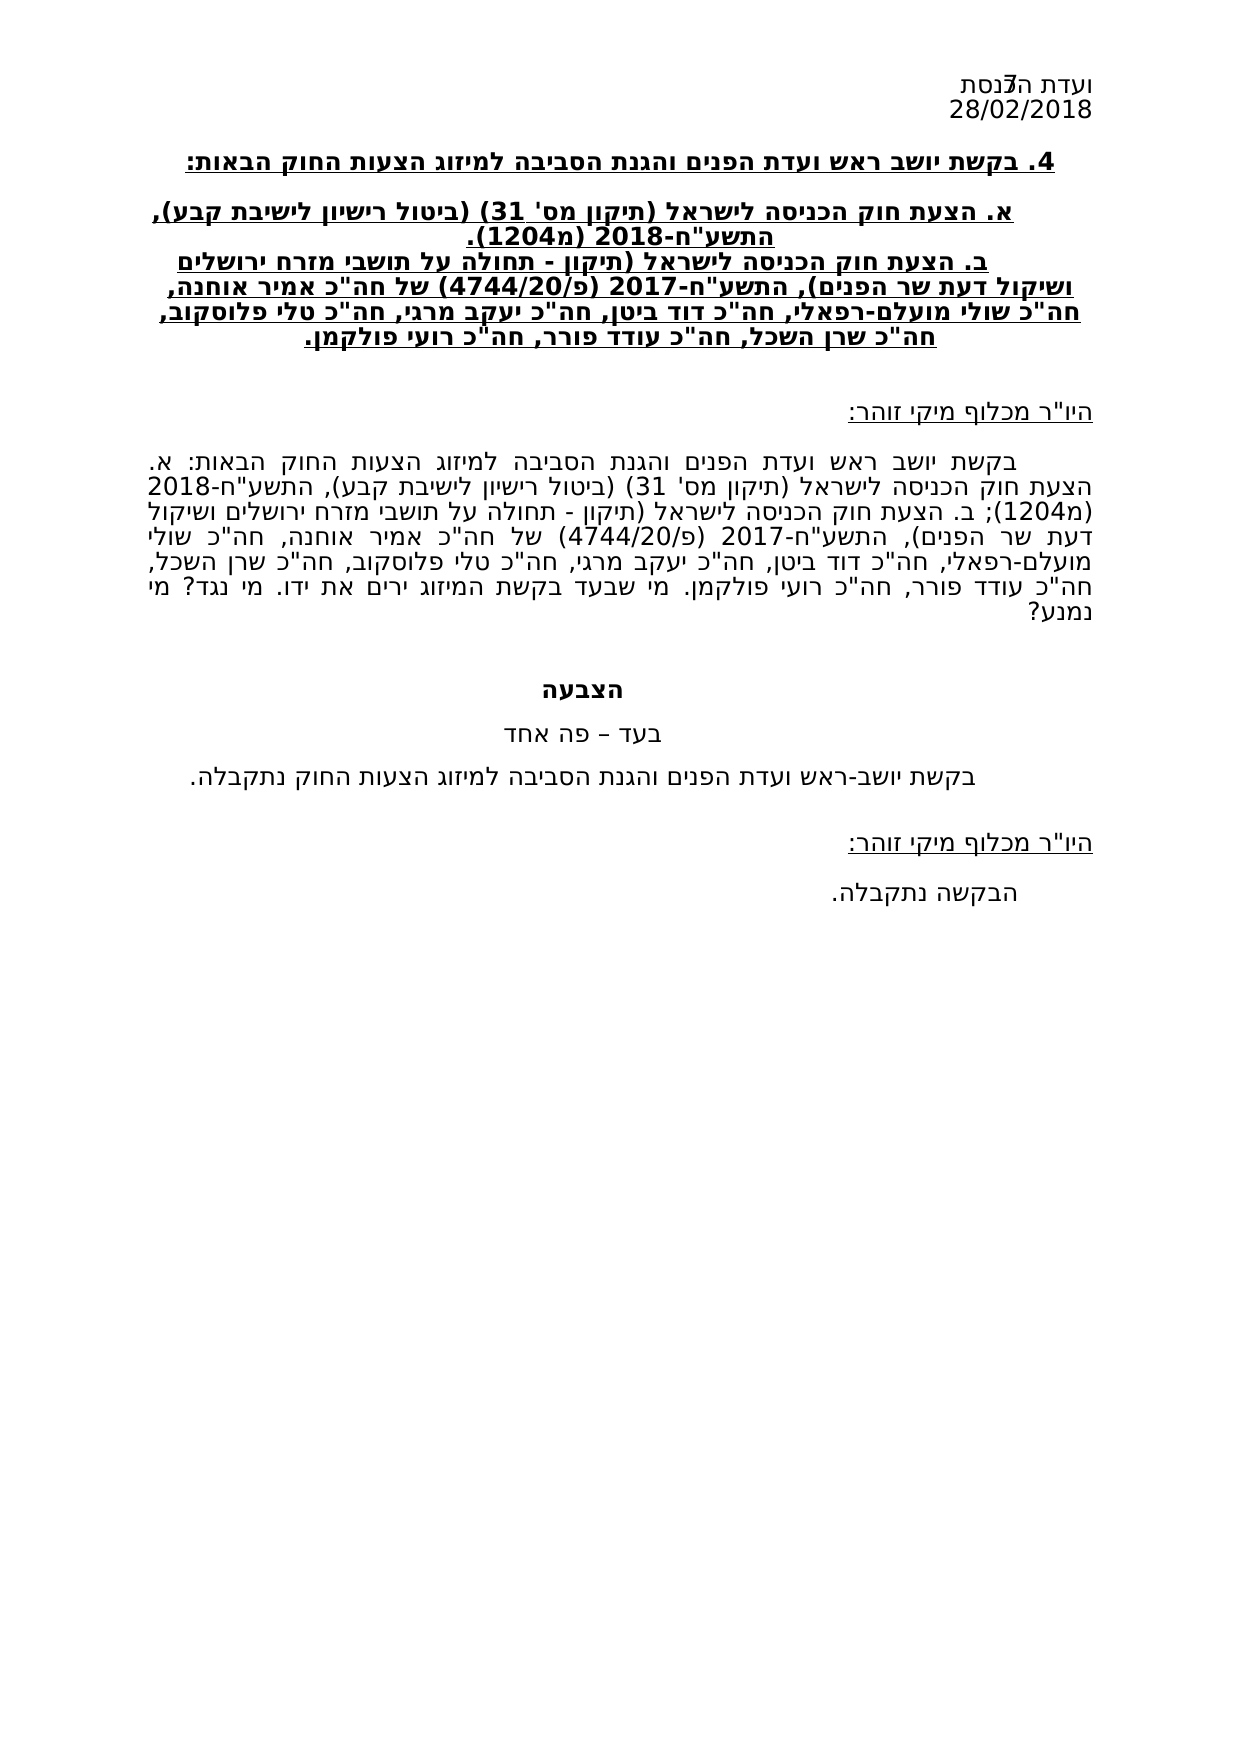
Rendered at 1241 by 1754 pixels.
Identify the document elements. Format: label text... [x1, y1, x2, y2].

text היו"ר מכלוף מיקי זוהר: [147, 831, 1093, 856]
text היו"ר מכלוף מיקי זוהר: [147, 400, 1093, 425]
text בעד – פה אחד [147, 719, 1093, 748]
text 4. בקשת יושב ראש ועדת הפנים והגנת הסביבה למיזוג הצעות החוק הבאות: [147, 150, 1093, 175]
text ב. הצעת חוק הכניסה לישראל (תיקון - תחולה על תושבי מזרח ירושלים ושיקול דעת שר הפנים), התשע"ח-2017 (פ/4744/20) של חה"כ אמיר אוחנה, חה"כ שולי מועלם-רפאלי, חה"כ דוד ביטן, חה"כ יעקב מרגי, חה"כ טלי פלוסקוב, חה"כ שרן השכל, חה"כ עודד פורר, חה"כ רועי פולקמן. [147, 250, 1093, 350]
text א. הצעת חוק הכניסה לישראל (תיקון מס' 31) (ביטול רישיון לישיבת קבע), התשע"ח-2018 (מ1204). [147, 200, 1093, 250]
text הבקשה נתקבלה. [147, 881, 1093, 906]
text בקשת יושב ראש ועדת הפנים והגנת הסביבה למיזוג הצעות החוק הבאות: א. הצעת חוק הכניסה לישראל (תיקון מס' 31) (ביטול רישיון לישיבת קבע), התשע"ח-2018 (מ1204); ב. הצעת חוק הכניסה לישראל (תיקון - תחולה על תושבי מזרח ירושלים ושיקול דעת שר הפנים), התשע"ח-2017 (פ/4744/20) של חה"כ אמיר אוחנה, חה"כ שולי מועלם-רפאלי, חה"כ דוד ביטן, חה"כ יעקב מרגי, חה"כ טלי פלוסקוב, חה"כ שרן השכל, חה"כ עודד פורר, חה"כ רועי פולקמן. מי שבעד בקשת המיזוג ירים את ידו. מי נגד? מי נמנע? [147, 450, 1093, 625]
text הצבעה [147, 675, 1093, 704]
text בקשת יושב-ראש ועדת הפנים והגנת הסביבה למיזוג הצעות החוק נתקבלה. [147, 762, 1093, 792]
